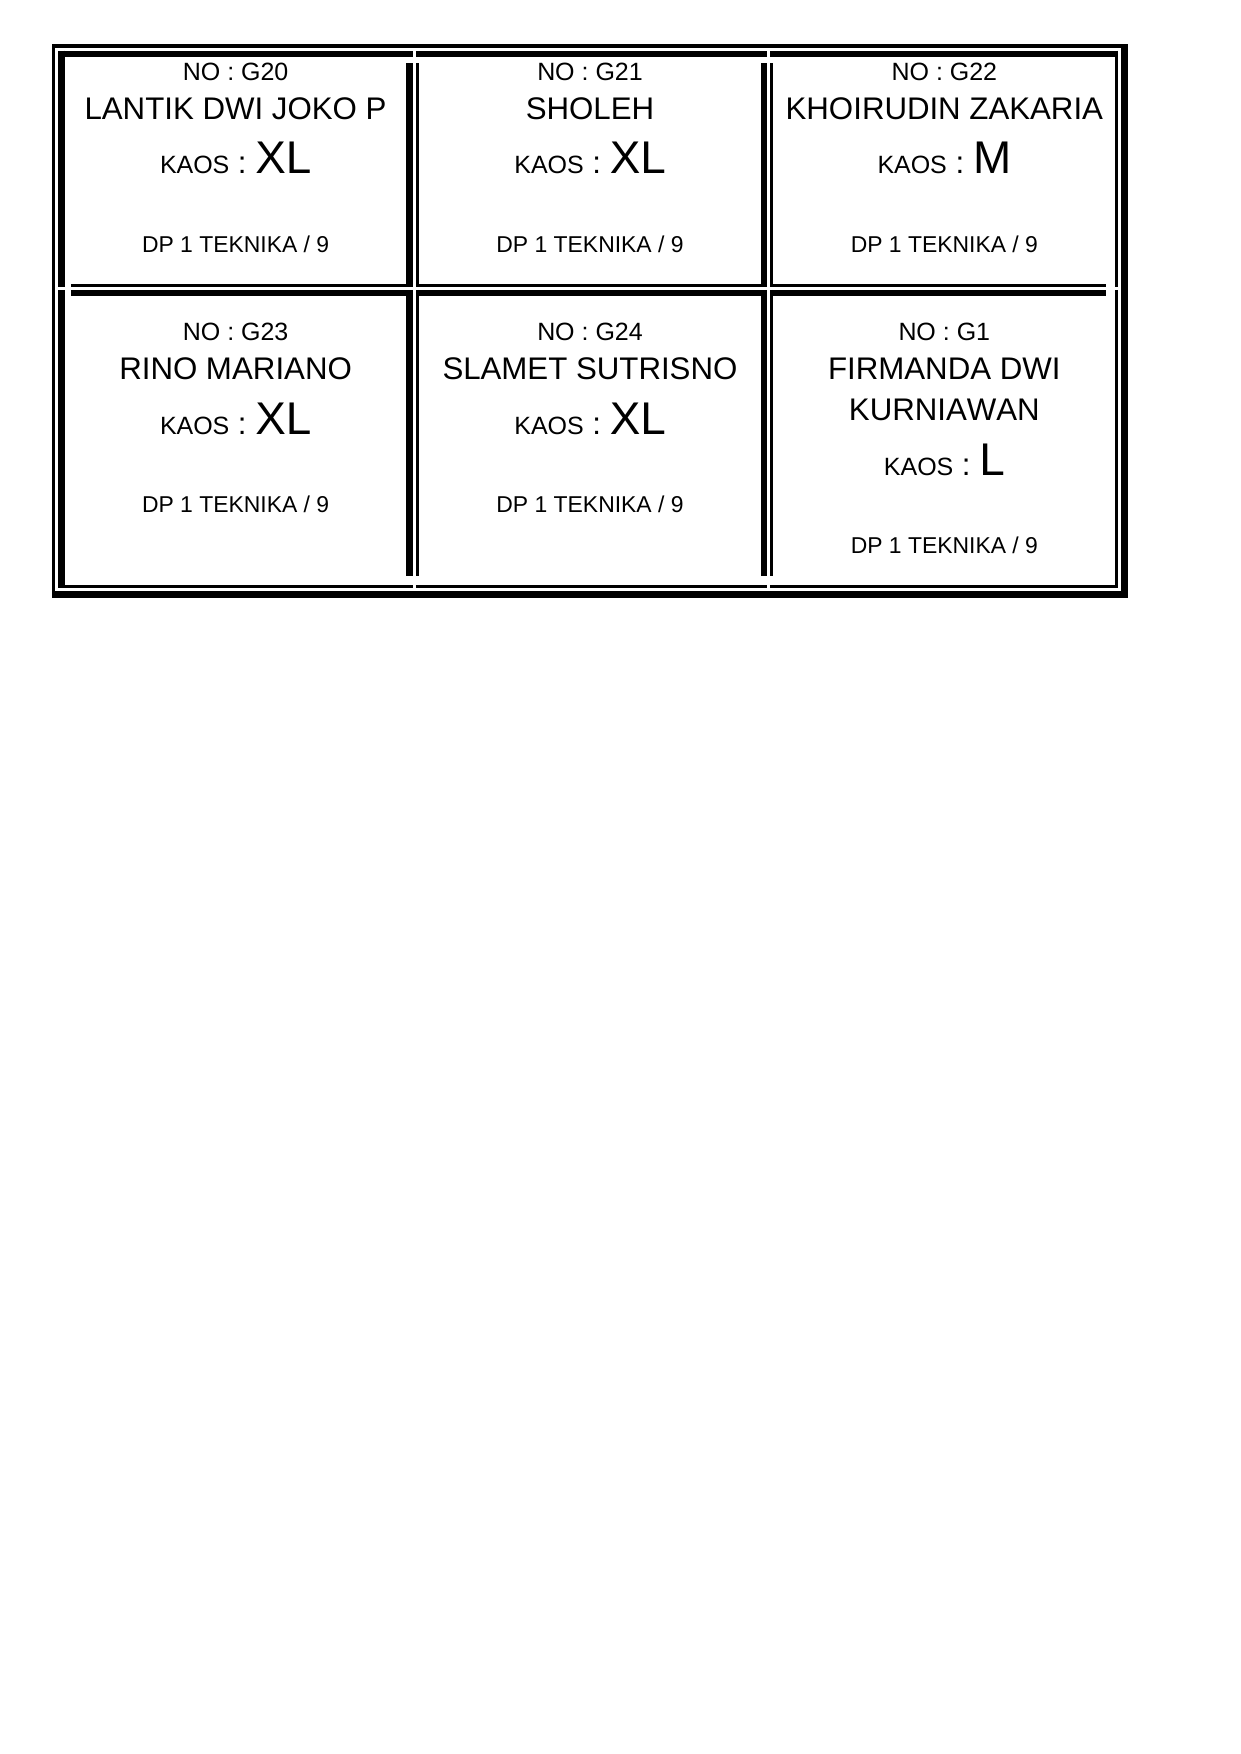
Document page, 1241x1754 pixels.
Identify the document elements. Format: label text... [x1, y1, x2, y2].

table_cell NO : G24 SLAMET SUTRISNO KAOS : XL DP 1 TEKNIKA / 9 [413, 284, 767, 585]
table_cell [767, 48, 1121, 283]
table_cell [413, 48, 767, 283]
table_cell NO : G20 LANTIK DWI JOKO P KAOS : XL DP 1 TEKNIKA / 9 [65, 57, 413, 283]
table_cell NO : G23 RINO MARIANO KAOS : XL DP 1 TEKNIKA / 9 [58, 284, 413, 585]
table_cell NO : G1 FIRMANDA DWI KURNIAWAN KAOS : L DP 1 TEKNIKA / 9 [767, 284, 1121, 585]
